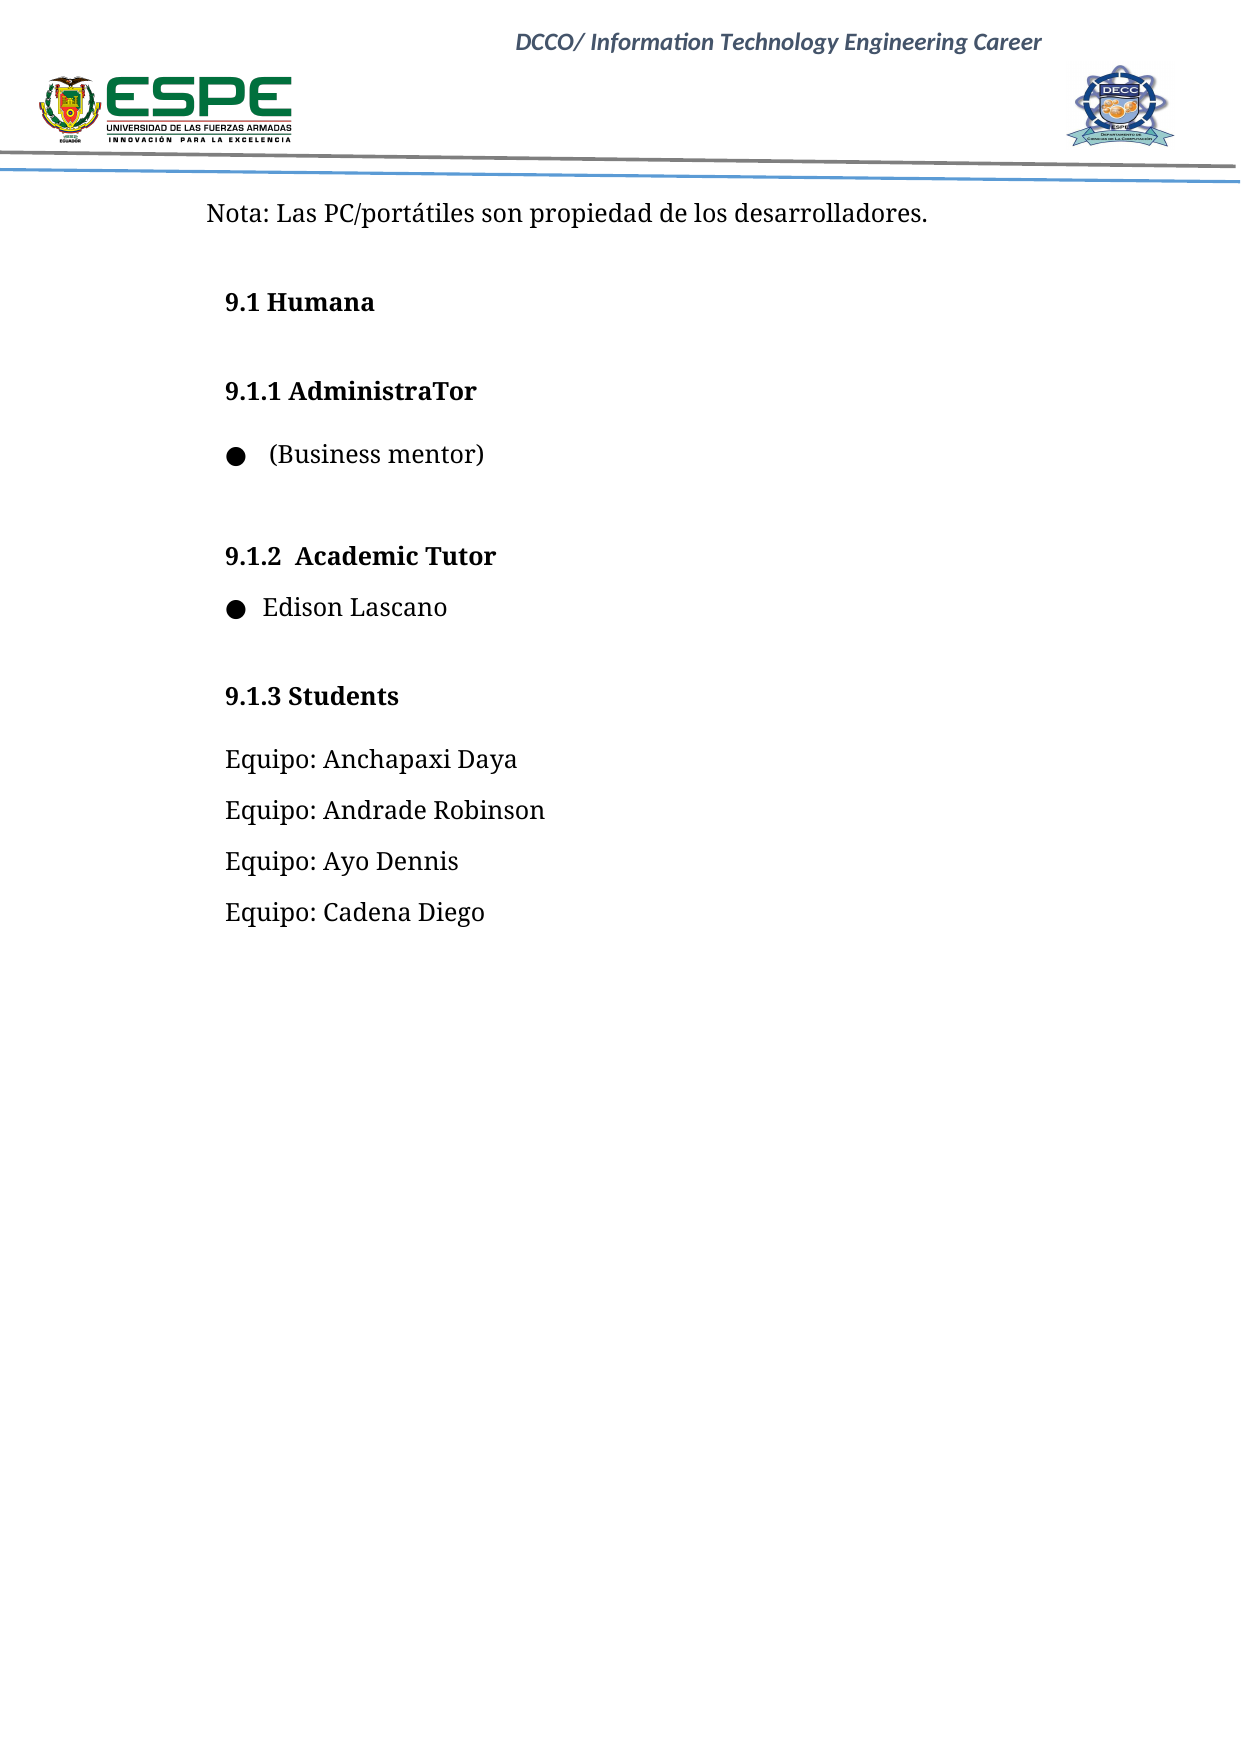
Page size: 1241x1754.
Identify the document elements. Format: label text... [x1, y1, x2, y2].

text Nota: Las PC/portátiles son propiedad de los desarrolladores. [150, 196, 1090, 230]
text Equipo: Andrade Robinson [225, 793, 1090, 827]
text Equipo: Ayo Dennis [225, 844, 1090, 878]
text 9.1.1 AdministraTor [225, 373, 1090, 407]
text Equipo: Cadena Diego [225, 895, 1090, 929]
text 9.1 Humana [225, 285, 1090, 319]
list Edison Lascano [225, 590, 1090, 624]
list (Business mentor) [225, 437, 1090, 471]
text 9.1.2 Academic Tutor [225, 539, 1090, 573]
text 9.1.3 Students [225, 678, 1090, 712]
picture [37, 75, 294, 144]
picture [1065, 61, 1176, 150]
text Equipo: Anchapaxi Daya [225, 742, 1090, 776]
